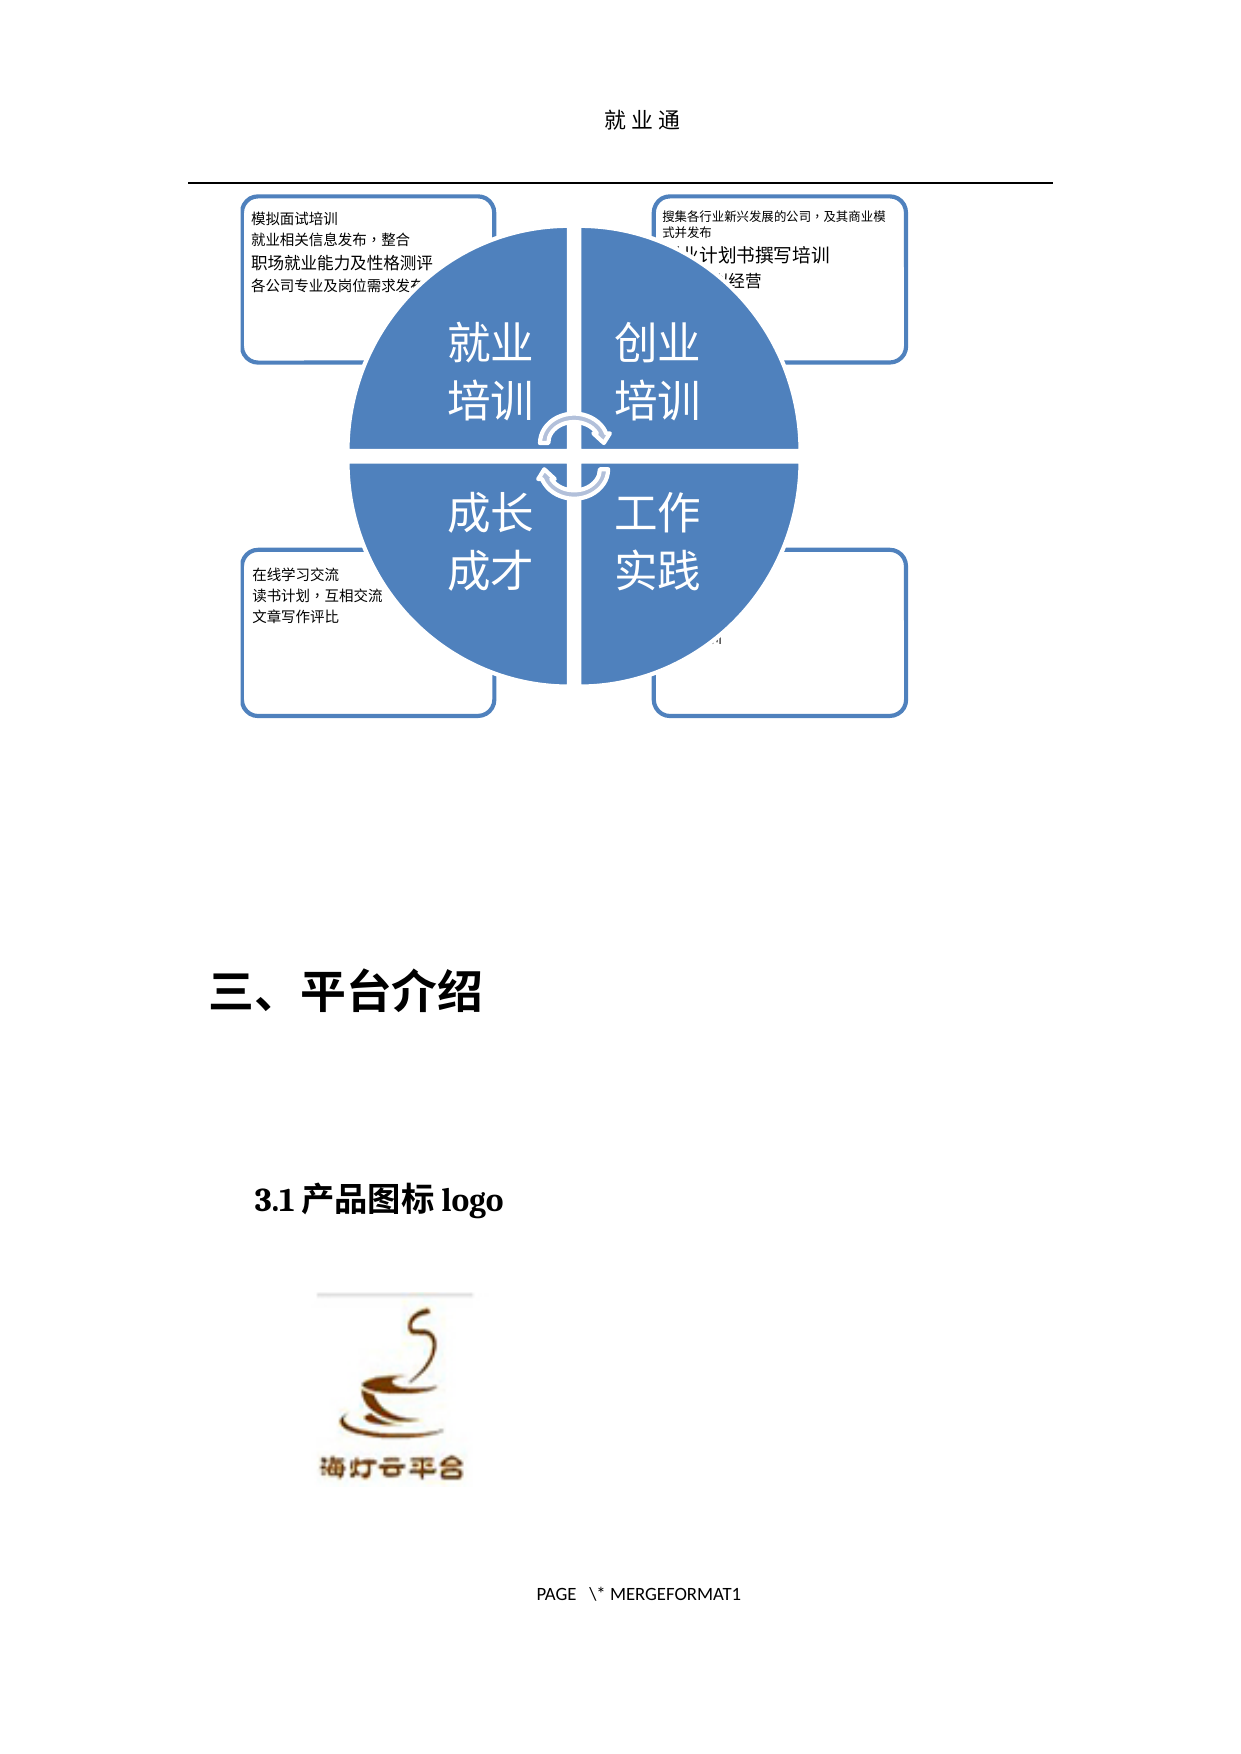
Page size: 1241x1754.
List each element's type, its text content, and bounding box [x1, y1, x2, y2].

subtitle 3.1产品图标logo [187, 1165, 1053, 1230]
picture [260, 1292, 526, 1487]
subtitle 三、平台介绍 [187, 939, 1053, 1037]
